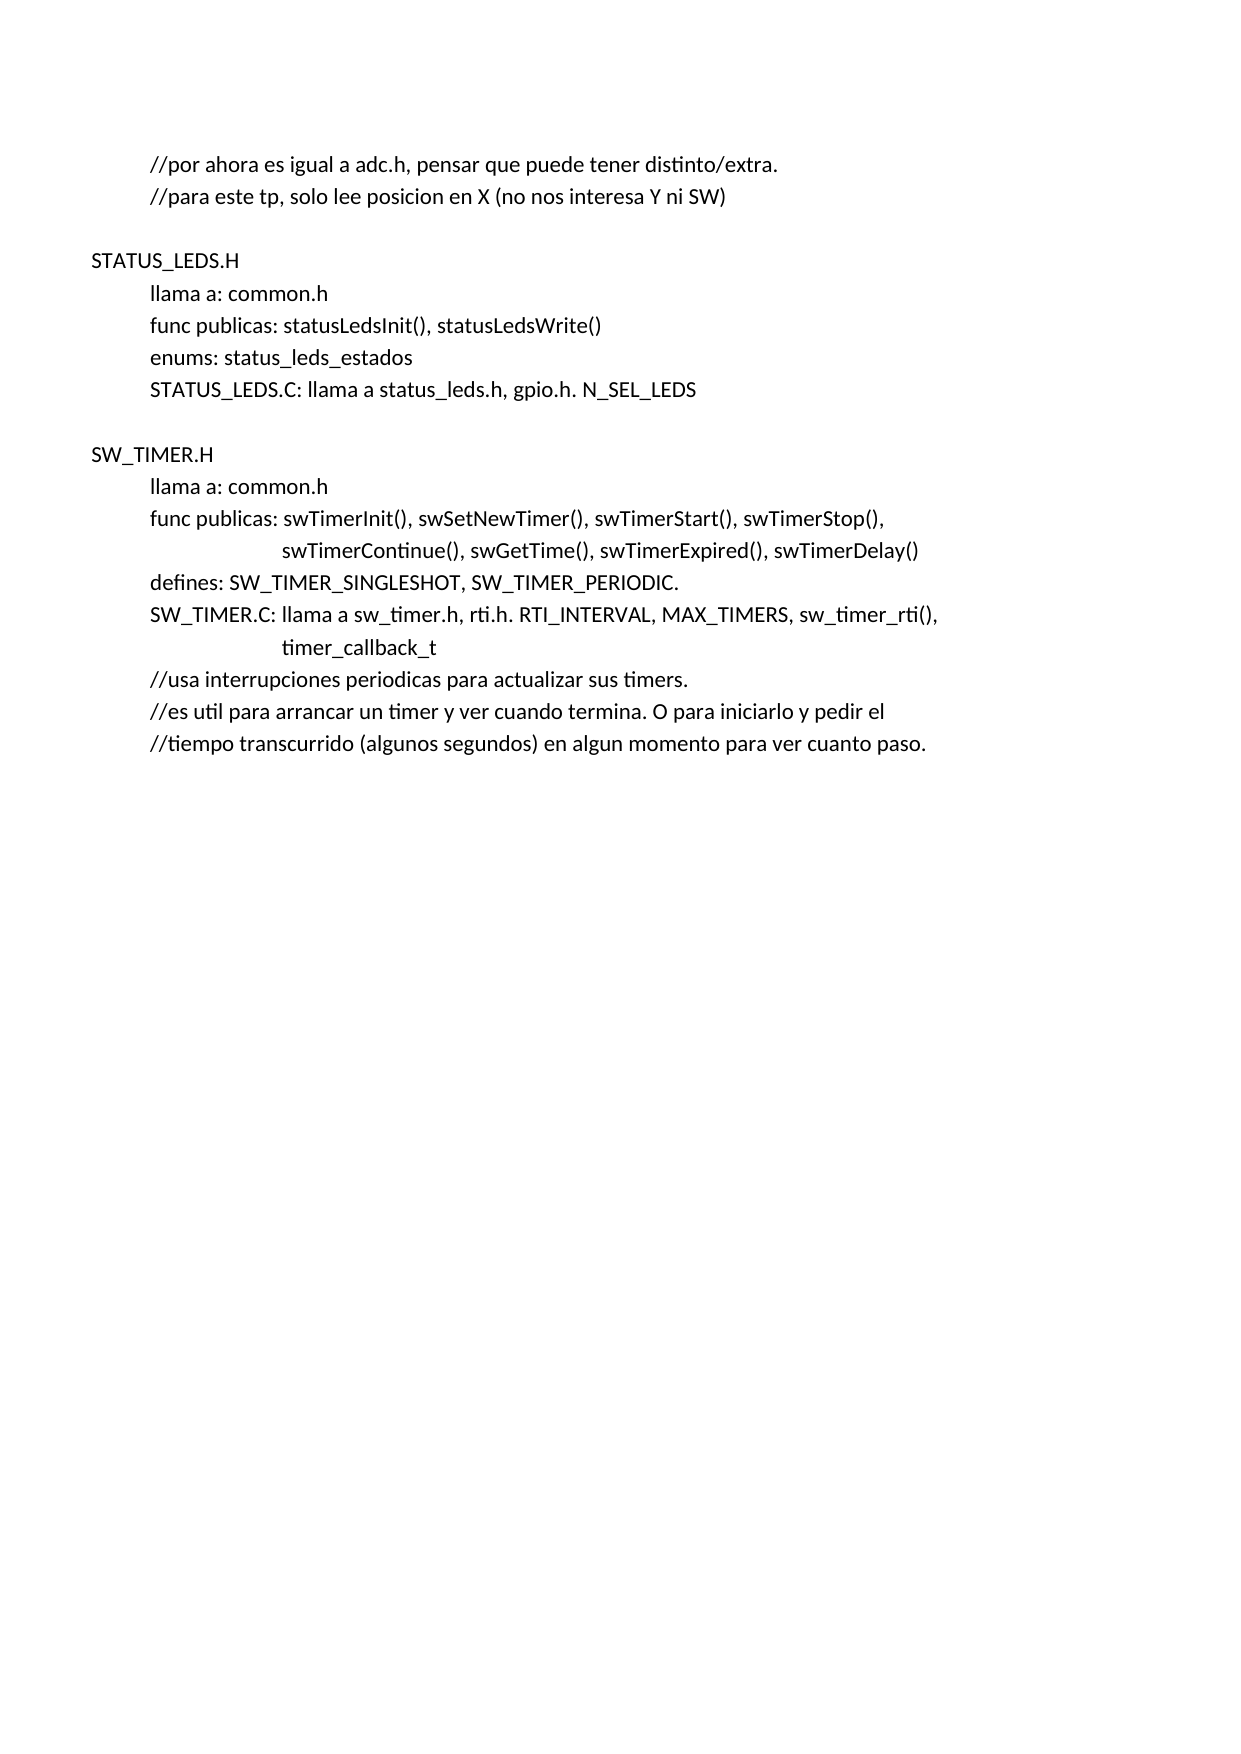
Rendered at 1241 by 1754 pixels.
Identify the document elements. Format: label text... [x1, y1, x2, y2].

text timer_callback_t [91, 633, 1094, 661]
text STATUS_LEDS.H [91, 247, 1094, 274]
text defines: SW_TIMER_SINGLESHOT, SW_TIMER_PERIODIC. [91, 568, 1094, 596]
text func publicas: swTimerInit(), swSetNewTimer(), swTimerStart(), swTimerStop(), [91, 504, 1094, 532]
text swTimerContinue(), swGetTime(), swTimerExpired(), swTimerDelay() [91, 536, 1094, 564]
text //usa interrupciones periodicas para actualizar sus timers. [91, 665, 1094, 693]
text SW_TIMER.H [91, 440, 1094, 468]
text //tiempo transcurrido (algunos segundos) en algun momento para ver cuanto paso. [91, 729, 1094, 757]
text STATUS_LEDS.C: llama a status_leds.h, gpio.h. N_SEL_LEDS [91, 375, 1094, 403]
text //es util para arrancar un timer y ver cuando termina. O para iniciarlo y pedir el [91, 697, 1094, 725]
text func publicas: statusLedsInit(), statusLedsWrite() [91, 311, 1094, 339]
text //por ahora es igual a adc.h, pensar que puede tener distinto/extra. [91, 150, 1094, 178]
text SW_TIMER.C: llama a sw_timer.h, rti.h. RTI_INTERVAL, MAX_TIMERS, sw_timer_rti(), [91, 601, 1094, 629]
text enums: status_leds_estados [91, 343, 1094, 371]
text //para este tp, solo lee posicion en X (no nos interesa Y ni SW) [91, 182, 1094, 210]
text llama a: common.h [91, 279, 1094, 307]
text llama a: common.h [91, 472, 1094, 500]
